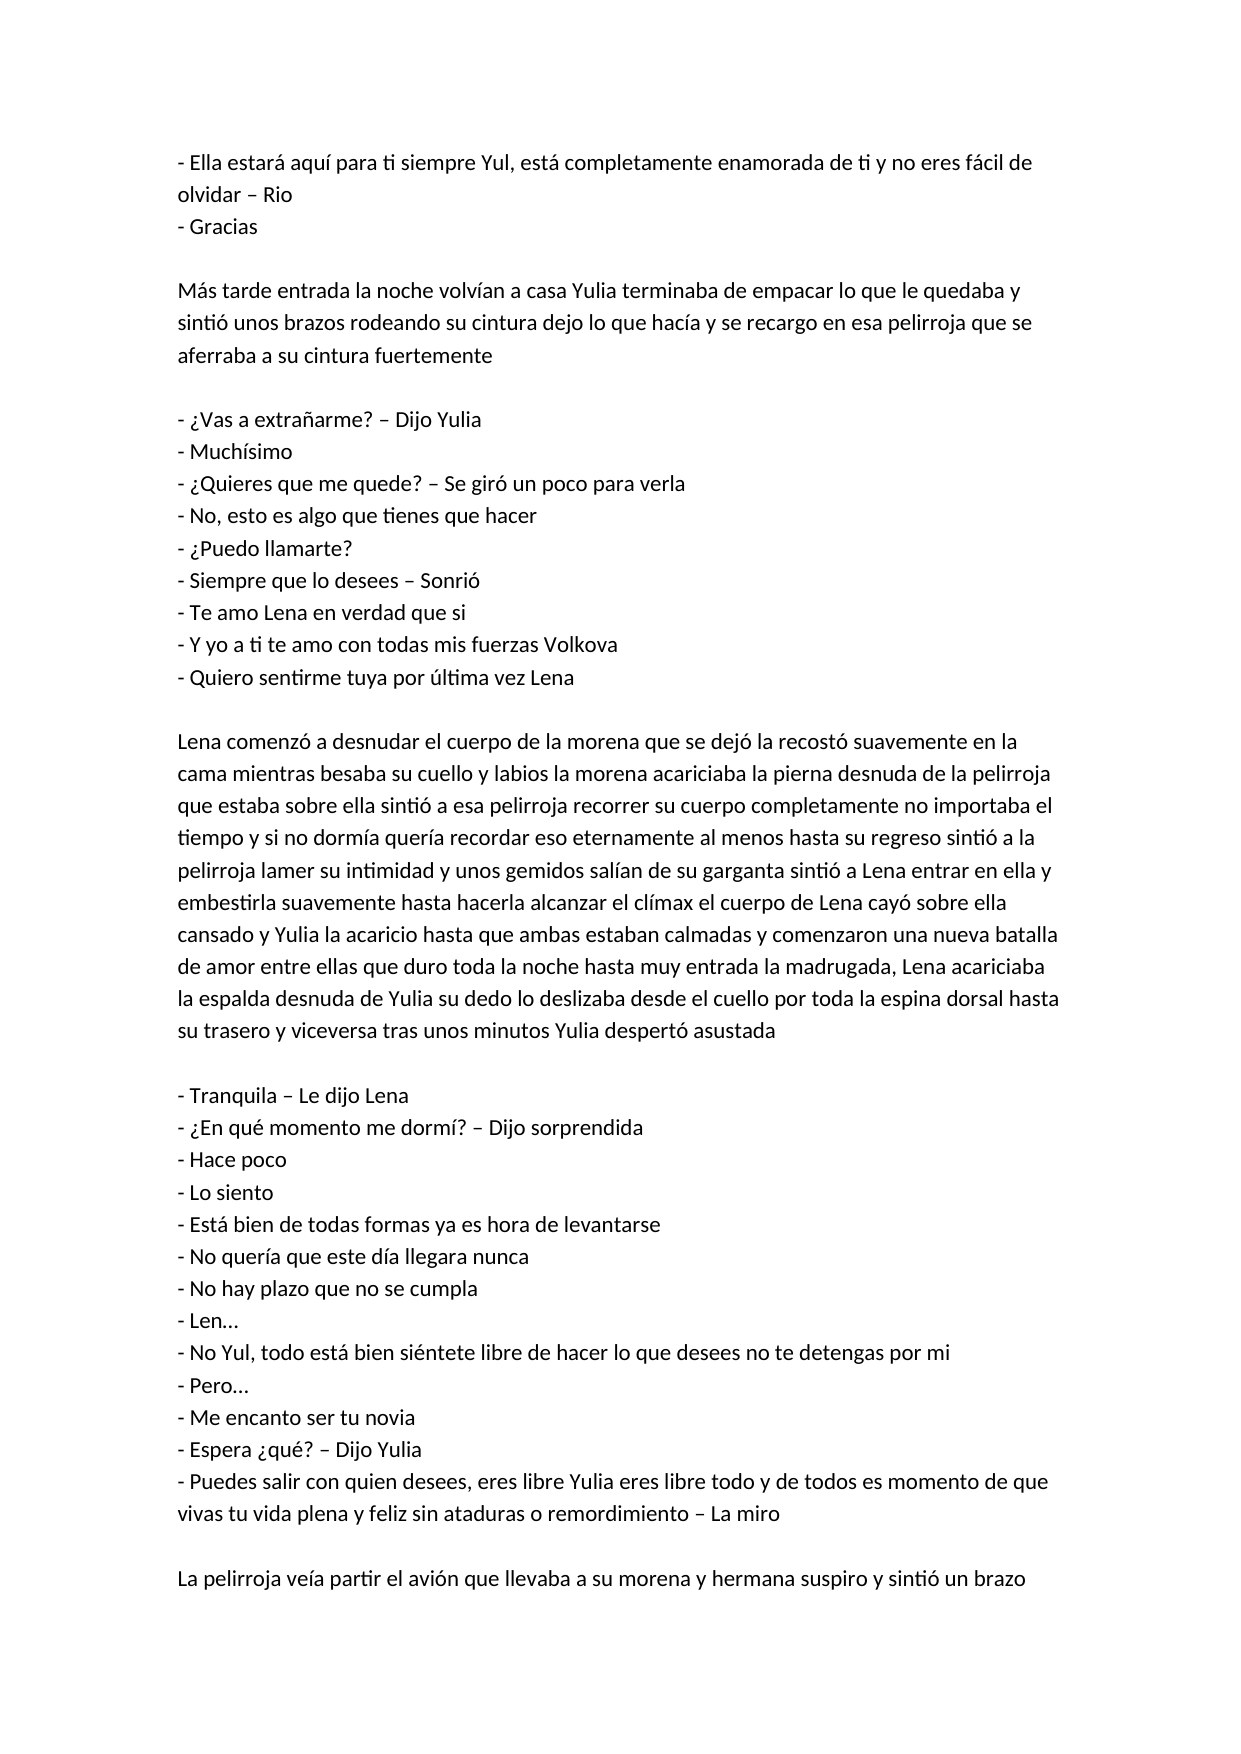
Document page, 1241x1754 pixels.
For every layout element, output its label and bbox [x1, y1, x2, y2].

text [177, 148, 1063, 1592]
